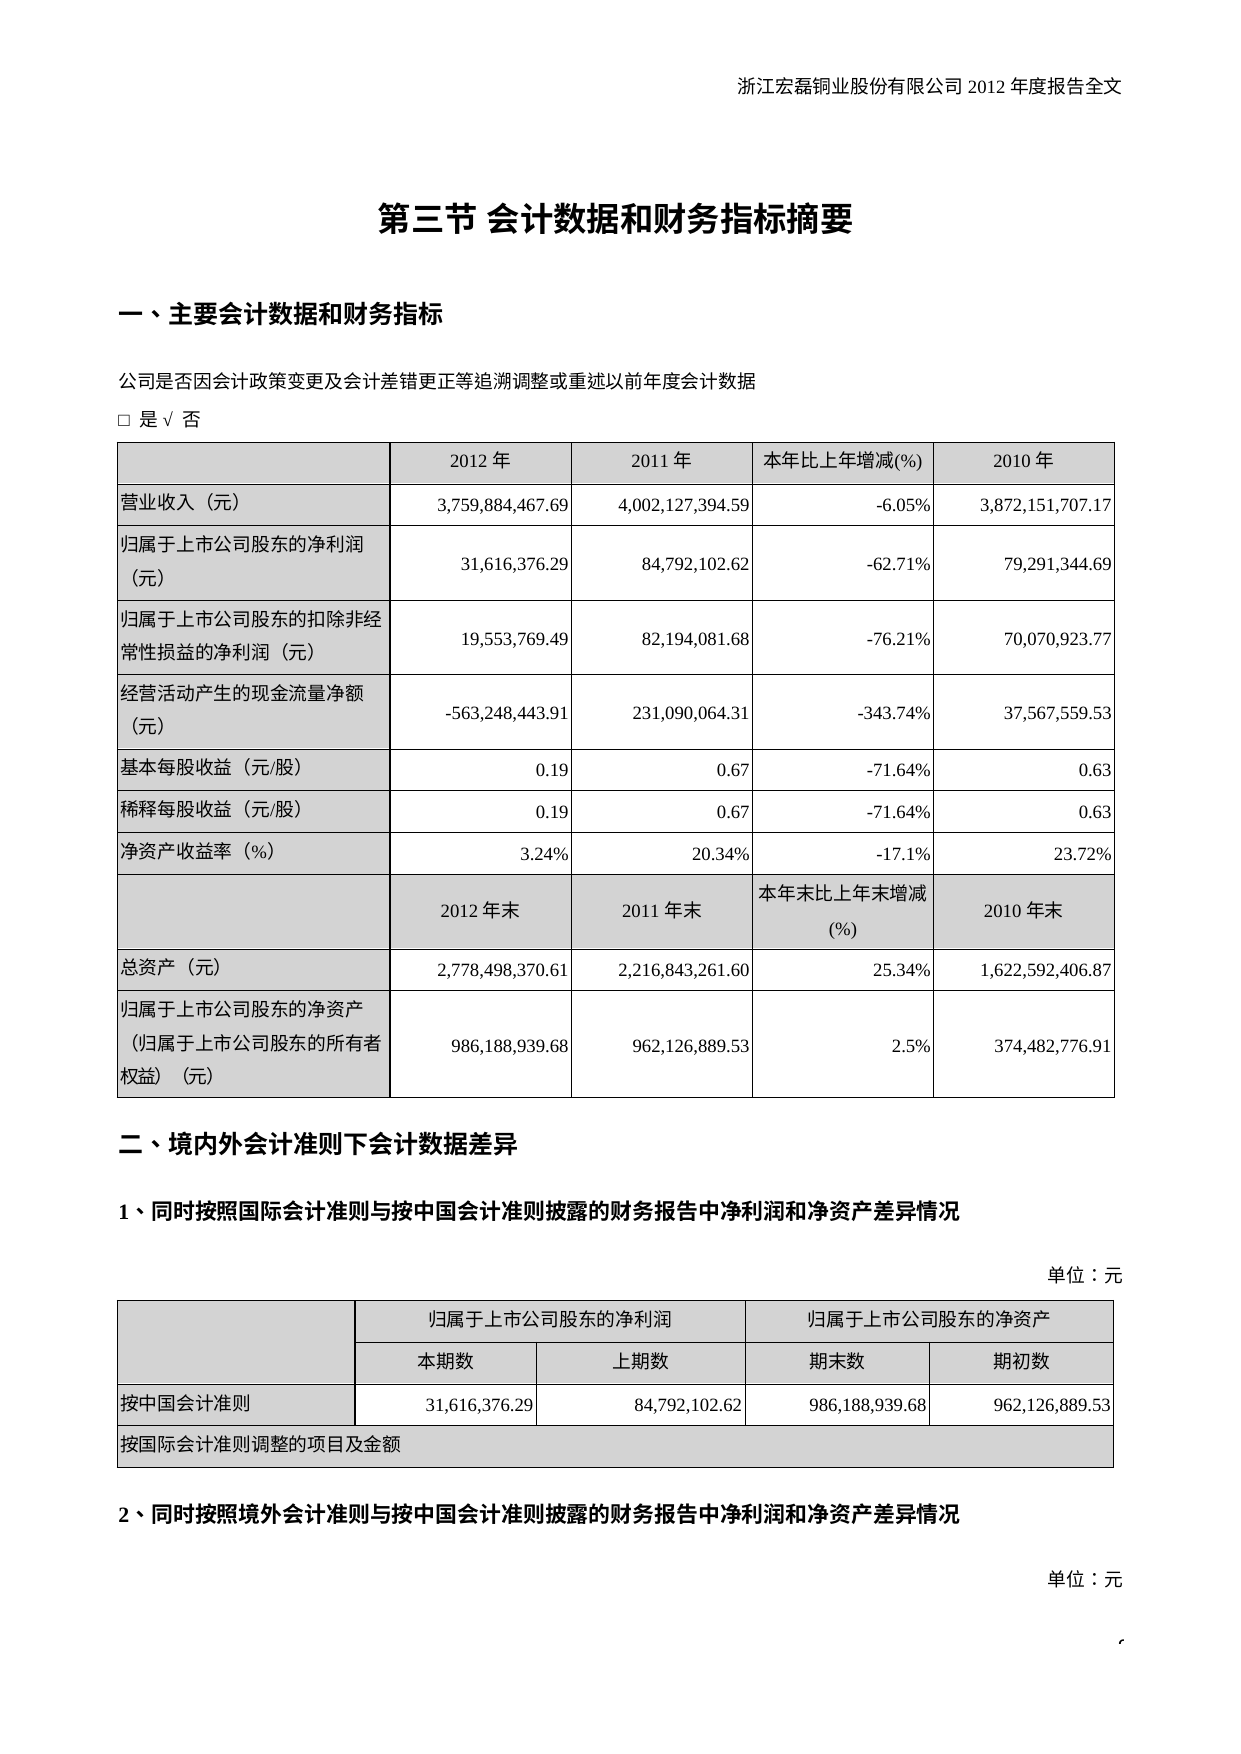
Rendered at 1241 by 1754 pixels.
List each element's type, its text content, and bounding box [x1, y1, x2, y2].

table_header 2011 年 [572, 443, 752, 483]
table_cell 31,616,376.29 [391, 526, 571, 600]
table_cell -62.71% [753, 526, 933, 600]
table_cell 0.63 [934, 750, 1114, 790]
table_cell 986,188,939.68 [746, 1385, 929, 1425]
table_cell 3.24% [391, 833, 571, 874]
table_cell 0.19 [391, 750, 571, 790]
table_cell 稀释每股收益（元/股） [118, 791, 389, 832]
table_cell 37,567,559.53 [934, 675, 1114, 748]
table_cell 经营活动产生的现金流量净额 （元） [118, 675, 389, 748]
table_cell 84,792,102.62 [537, 1385, 745, 1425]
table_cell 本期数 [356, 1343, 536, 1383]
text □ 是 √ 否 [118, 406, 1123, 431]
table_cell 2,778,498,370.61 [391, 950, 571, 990]
table_cell 962,126,889.53 [930, 1385, 1113, 1425]
table_cell 归属于上市公司股东的净资产 （归属于上市公司股东的所有者 权益）（元） [118, 991, 389, 1097]
text 单位：元 [106, 1263, 1122, 1288]
table_cell 231,090,064.31 [572, 675, 752, 748]
table_cell 19,553,769.49 [391, 601, 571, 674]
table_cell 按中国会计准则 [118, 1385, 354, 1425]
table_header 归属于上市公司股东的净资产 [746, 1301, 1113, 1342]
table_header 2012 年 [391, 443, 571, 483]
table_cell -76.21% [753, 601, 933, 674]
table_cell [118, 875, 389, 948]
table_cell 2010 年末 [934, 875, 1114, 948]
table_header [118, 1301, 354, 1383]
subtitle 一、主要会计数据和财务指标 [118, 297, 1123, 331]
table_cell 0.63 [934, 791, 1114, 832]
table_cell -6.05% [753, 485, 933, 525]
table_cell 82,194,081.68 [572, 601, 752, 674]
table_cell 本年末比上年末增减 (%) [753, 875, 933, 948]
table_header 2010 年 [934, 443, 1114, 483]
table_cell 2011 年末 [572, 875, 752, 948]
subtitle 2、同时按照境外会计准则与按中国会计准则披露的财务报告中净利润和净资产差异情况 [118, 1499, 1123, 1529]
table_cell 1,622,592,406.87 [934, 950, 1114, 990]
table_cell 84,792,102.62 [572, 526, 752, 600]
table_cell -343.74% [753, 675, 933, 748]
table_cell -563,248,443.91 [391, 675, 571, 748]
table_cell 2,216,843,261.60 [572, 950, 752, 990]
table_cell -71.64% [753, 791, 933, 832]
table_cell 总资产（元） [118, 950, 389, 990]
table_cell -71.64% [753, 750, 933, 790]
subtitle 第三节 会计数据和财务指标摘要 [378, 196, 1123, 242]
table_cell 营业收入（元） [118, 485, 389, 525]
table_cell 上期数 [537, 1343, 745, 1383]
table_header 归属于上市公司股东的净利润 [356, 1301, 745, 1342]
table_cell 归属于上市公司股东的净利润 （元） [118, 526, 389, 600]
table_cell 期初数 [930, 1343, 1113, 1383]
subtitle 1、同时按照国际会计准则与按中国会计准则披露的财务报告中净利润和净资产差异情况 [118, 1196, 1123, 1225]
table_cell 25.34% [753, 950, 933, 990]
table_header [118, 443, 389, 483]
table_cell 79,291,344.69 [934, 526, 1114, 600]
table_cell 期末数 [746, 1343, 929, 1383]
table_cell 374,482,776.91 [934, 991, 1114, 1097]
table_cell 按国际会计准则调整的项目及金额 [118, 1426, 1113, 1467]
table_cell 归属于上市公司股东的扣除非经 常性损益的净利润（元） [118, 601, 389, 674]
table_cell 净资产收益率（%） [118, 833, 389, 874]
subtitle 二、境内外会计准则下会计数据差异 [118, 1126, 1123, 1160]
text 单位：元 [106, 1566, 1122, 1592]
table_cell 基本每股收益（元/股） [118, 750, 389, 790]
table_cell 986,188,939.68 [391, 991, 571, 1097]
table_cell 962,126,889.53 [572, 991, 752, 1097]
table_cell 0.19 [391, 791, 571, 832]
table_cell 2.5% [753, 991, 933, 1097]
table_cell 4,002,127,394.59 [572, 485, 752, 525]
table_cell 2012 年末 [391, 875, 571, 948]
table_cell 31,616,376.29 [356, 1385, 536, 1425]
table_cell 3,872,151,707.17 [934, 485, 1114, 525]
table_cell 0.67 [572, 750, 752, 790]
table_header 本年比上年增减(%) [753, 443, 933, 483]
table_cell 20.34% [572, 833, 752, 874]
table_cell -17.1% [753, 833, 933, 874]
table_cell 0.67 [572, 791, 752, 832]
table_cell 3,759,884,467.69 [391, 485, 571, 525]
table_cell 23.72% [934, 833, 1114, 874]
table_cell 70,070,923.77 [934, 601, 1114, 674]
text 公司是否因会计政策变更及会计差错更正等追溯调整或重述以前年度会计数据 [118, 368, 1123, 394]
